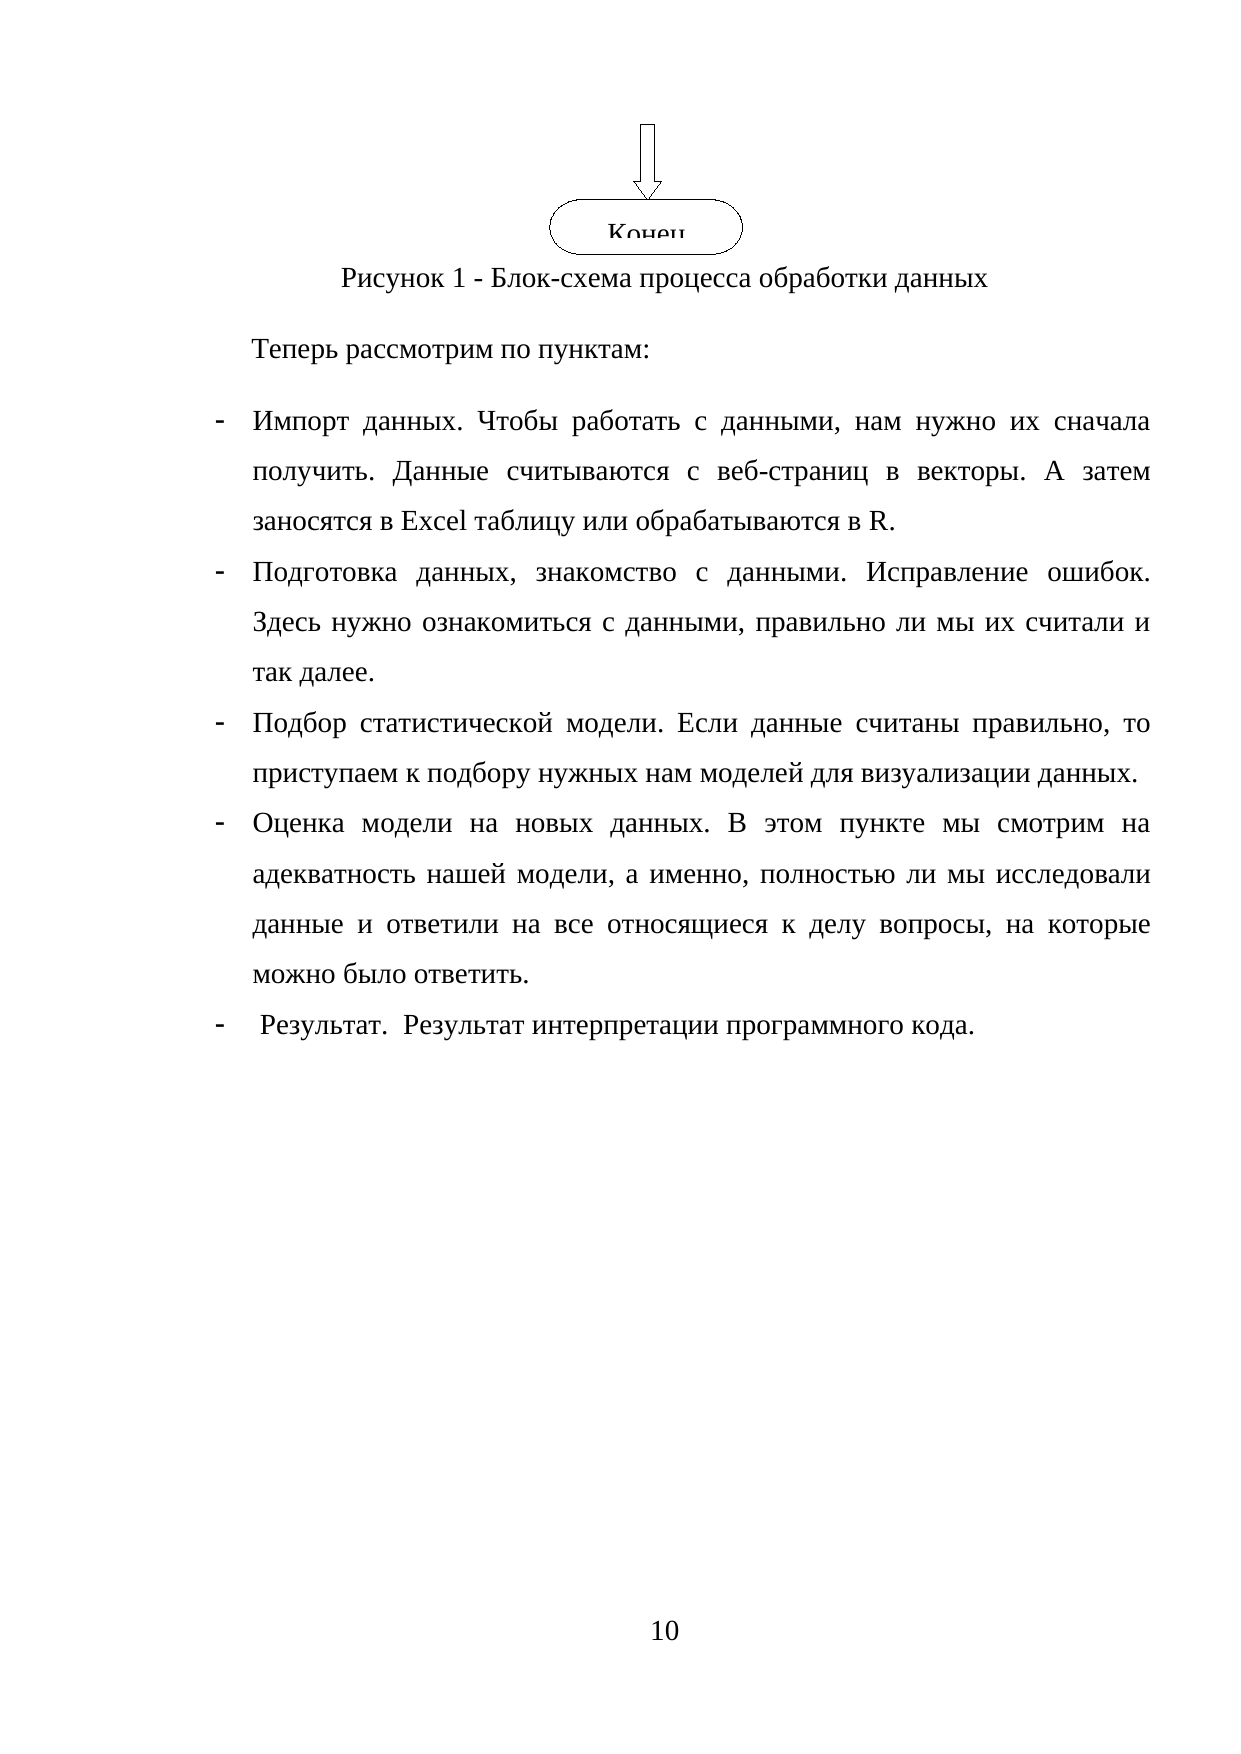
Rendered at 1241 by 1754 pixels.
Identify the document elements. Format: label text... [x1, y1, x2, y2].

list Подбор статистической модели. Если данные считаны правильно, то приступаем к подбору нужных нам моделей для визуализации данных. [215, 705, 1152, 789]
list Оценка модели на новых данных. В этом пункте мы смотрим на адекватность нашей модели, а именно, полностью ли мы исследовали данные и ответили на все относящиеся к делу вопросы, на которые можно было ответить. [215, 806, 1152, 990]
text Рисунок 1 - Блок-схема процесса обработки данных [177, 260, 1152, 294]
text Теперь рассмотрим по пунктам: [177, 332, 1152, 365]
list Результат. Результат интерпретации программного кода. [215, 1007, 1152, 1041]
list Подготовка данных, знакомство с данными. Исправление ошибок. Здесь нужно ознакомиться с данными, правильно ли мы их считали и так далее. [215, 554, 1152, 688]
list Импорт данных. Чтобы работать с данными, нам нужно их сначала получить. Данные считываются с веб-страниц в векторы. А затем заносятся в Excel таблицу или обрабатываются в R. [215, 403, 1152, 537]
